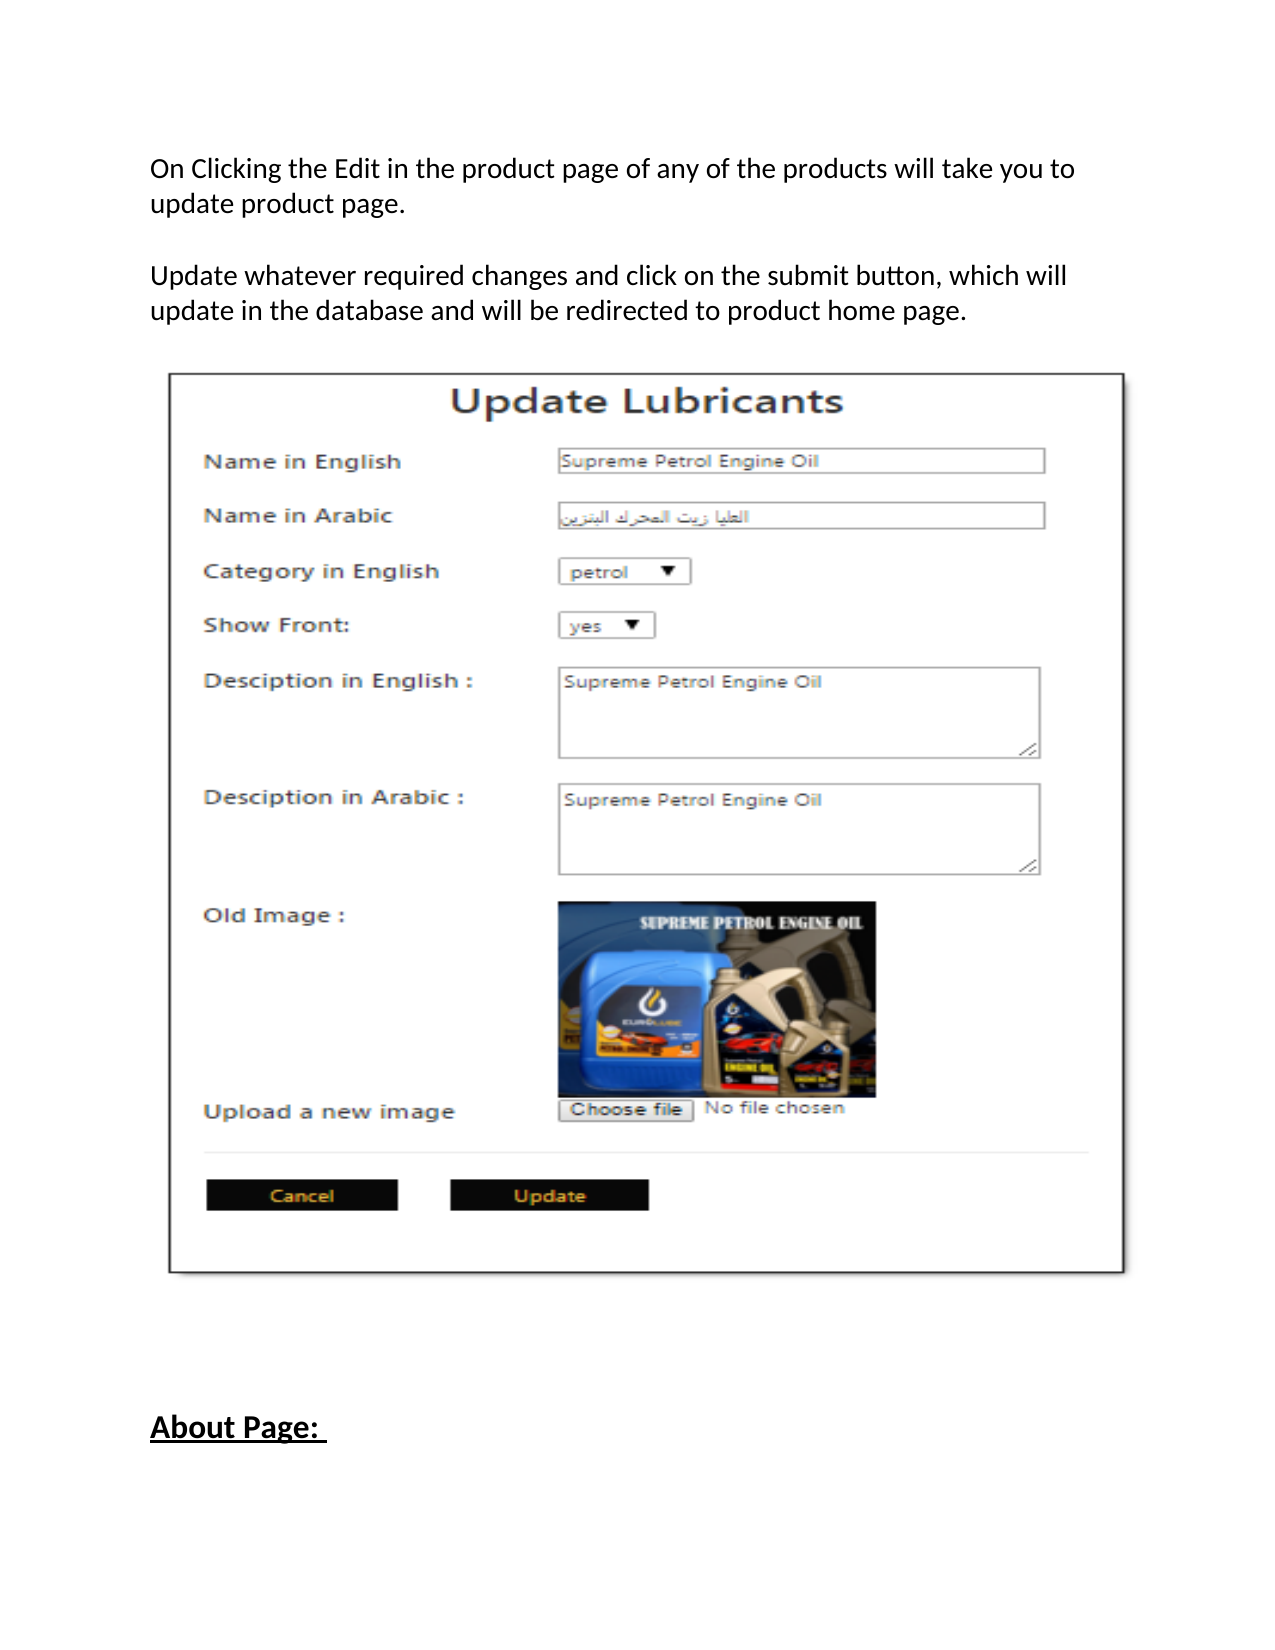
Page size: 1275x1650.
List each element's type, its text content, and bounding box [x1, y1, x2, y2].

text On Clicking the Edit in the product page of any of the products will take you to update product page. [150, 150, 1125, 221]
text Update whatever required changes and click on the submit button, which will update in the database and will be redirected to product home page. [150, 257, 1125, 328]
picture [150, 363, 1142, 1284]
text About Page: [150, 1406, 1125, 1446]
